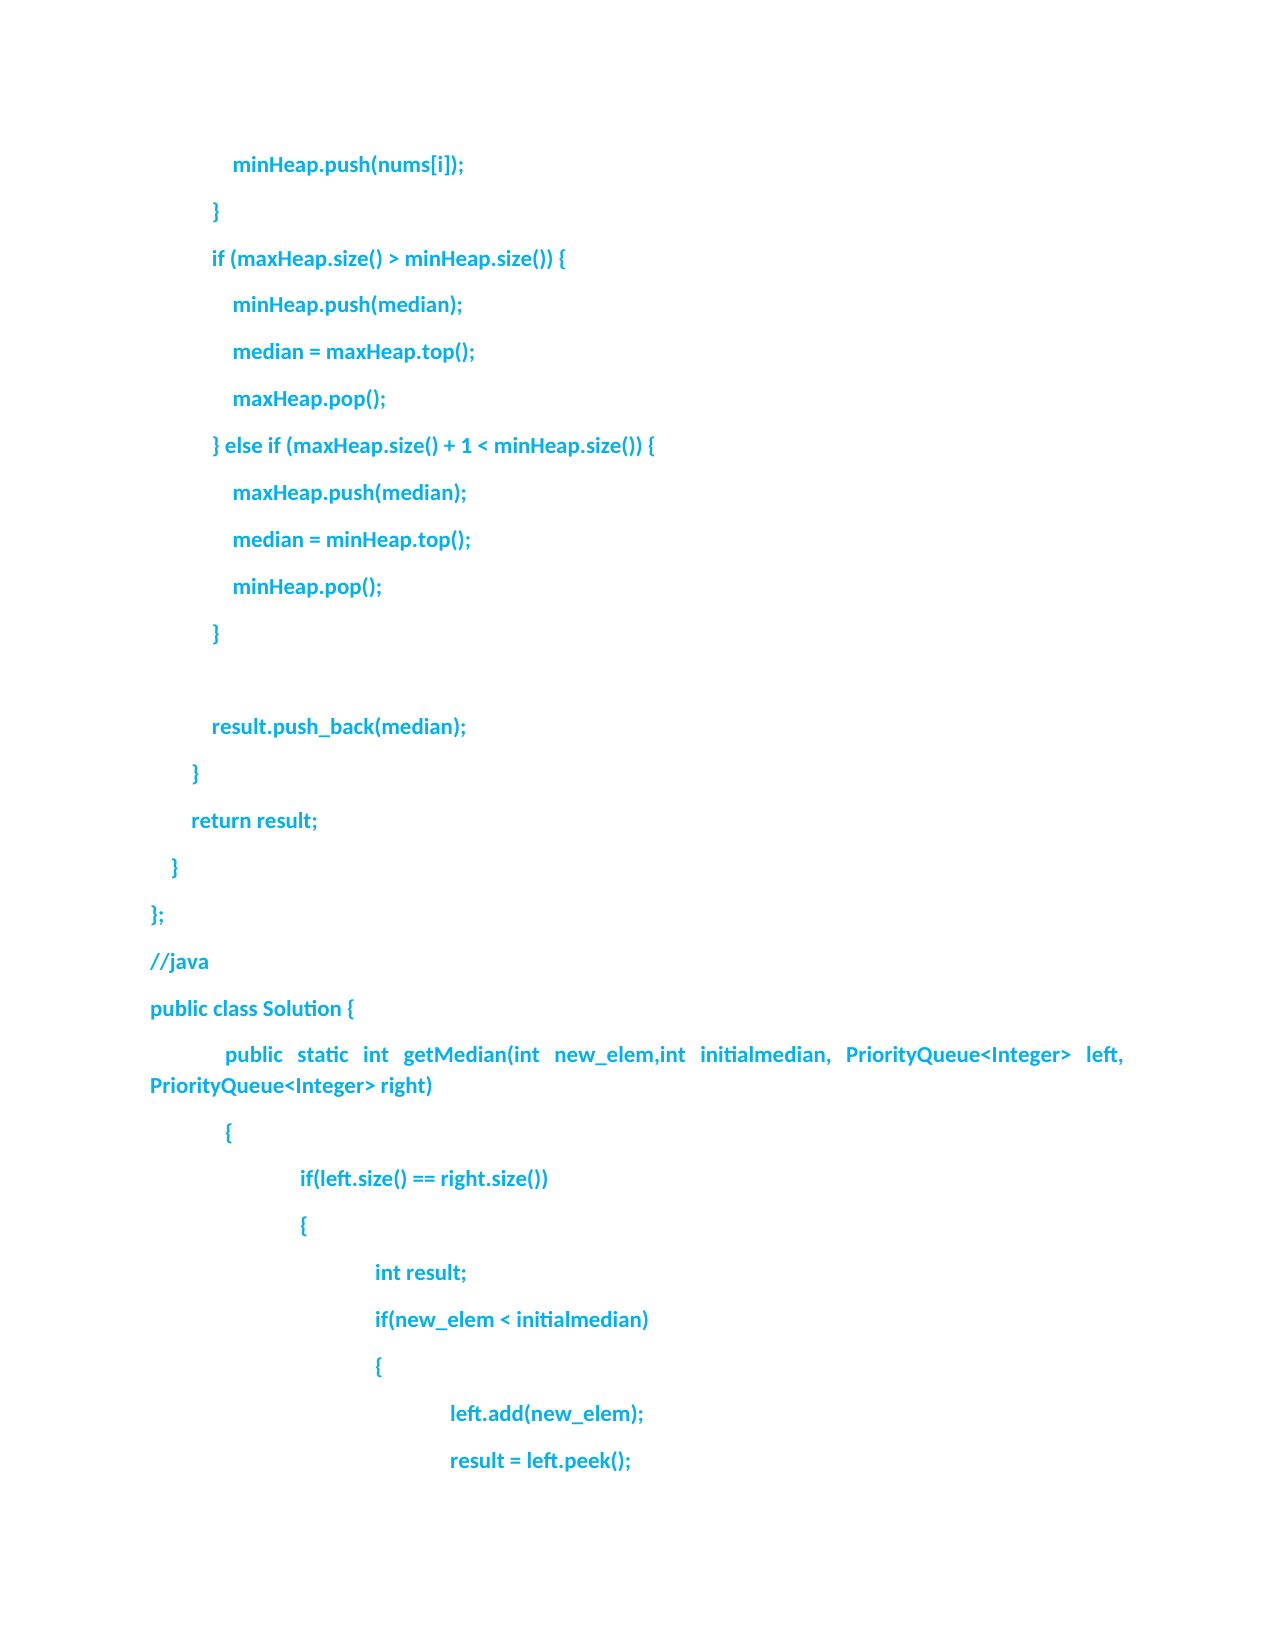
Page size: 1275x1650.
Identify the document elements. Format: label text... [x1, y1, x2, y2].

text int result; [150, 1258, 1125, 1286]
text maxHeap.push(median); [150, 478, 1125, 506]
text } [150, 619, 1125, 647]
text if(left.size() == right.size()) [150, 1164, 1125, 1193]
text { [150, 1352, 1125, 1380]
text left.add(new_elem); [150, 1399, 1125, 1427]
text } else if (maxHeap.size() + 1 < minHeap.size()) { [150, 431, 1125, 459]
text result = left.peek(); [150, 1446, 1125, 1474]
text result.push_back(median); [150, 712, 1125, 741]
text //java [150, 947, 1125, 975]
text public static int getMedian(int new_elem,int initialmedian, PriorityQueue<Integer> left, PriorityQueue<Integer> right) [150, 1041, 1125, 1099]
text } [150, 759, 1125, 787]
text { [150, 1211, 1125, 1239]
text { [150, 1118, 1125, 1146]
text public class Solution { [150, 994, 1125, 1022]
text minHeap.push(nums[i]); [150, 150, 1125, 178]
text median = maxHeap.top(); [150, 337, 1125, 366]
text } [150, 853, 1125, 881]
text maxHeap.pop(); [150, 384, 1125, 412]
text } [150, 197, 1125, 225]
text median = minHeap.top(); [150, 525, 1125, 553]
text }; [150, 900, 1125, 928]
text minHeap.pop(); [150, 572, 1125, 600]
text return result; [150, 806, 1125, 834]
text minHeap.push(median); [150, 291, 1125, 319]
text if (maxHeap.size() > minHeap.size()) { [150, 244, 1125, 272]
text if(new_elem < initialmedian) [150, 1305, 1125, 1333]
